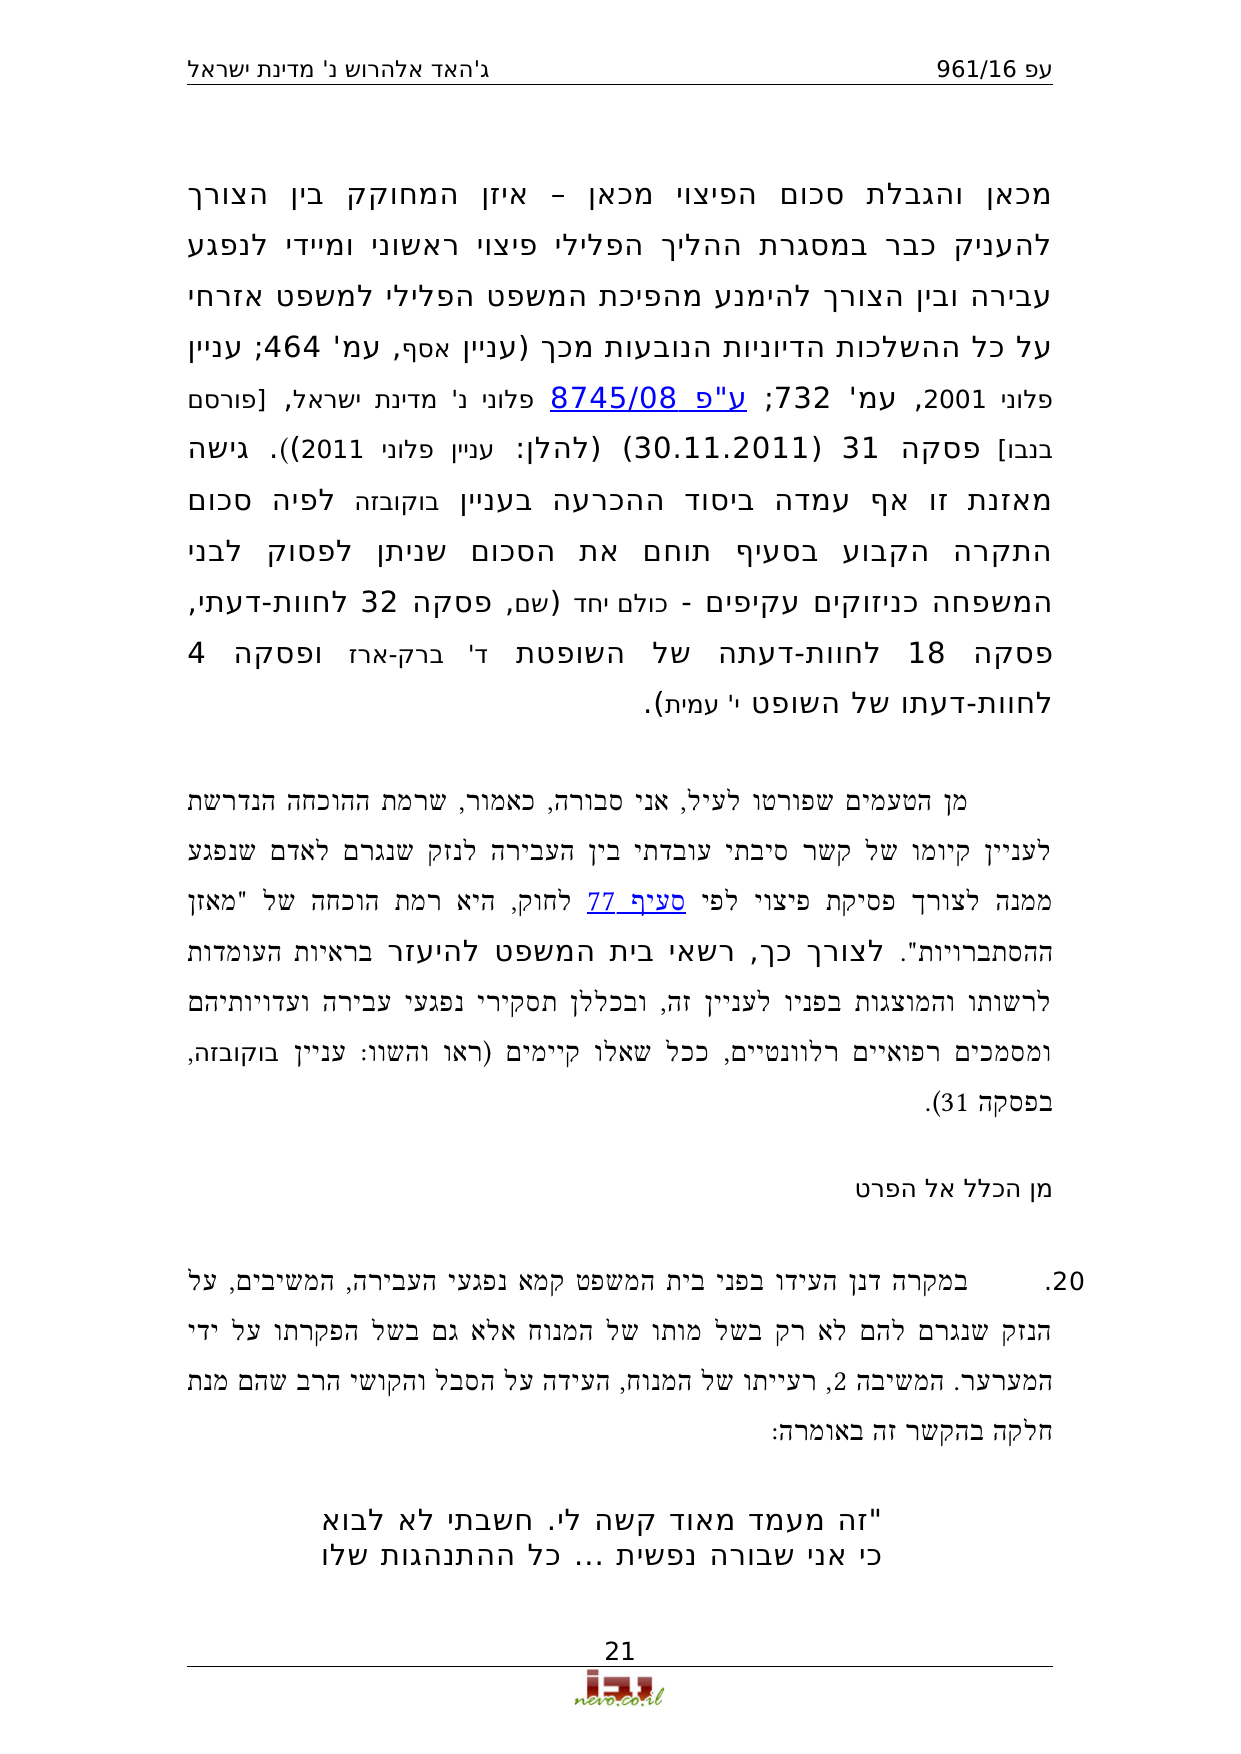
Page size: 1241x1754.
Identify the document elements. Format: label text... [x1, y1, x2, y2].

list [187, 177, 1053, 721]
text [321, 1503, 882, 1572]
picture [574, 1669, 666, 1707]
list במקרה דנן העידו בפני בית המשפט קמא נפגעי העבירה, המשיבים, על הנזק שנגרם להם לא רק בשל מותו של המנוח אלא גם בשל הפקרתו על ידי המערער. המשיבה 2, רעייתו של המנוח, העידה על הסבל והקושי הרב שהם מנת חלקה בהקשר זה באומרה: [187, 1265, 1053, 1447]
list מן הטעמים שפורטו לעיל, אני סבורה, כאמור, שרמת ההוכחה הנדרשת לעניין קיומו של קשר סיבתי עובדתי בין העבירה לנזק שנגרם לאדם שנפגע ממנה לצורך פסיקת פיצוי לפי סעיף 77 לחוק, היא רמת הוכחה של "מאזן ההסתברויות". לצורך כך, רשאי בית המשפט להיעזר בראיות העומדות לרשותו והמוצגות בפניו לעניין זה, ובכללן תסקירי נפגעי עבירה ועדויותיהם ומסמכים רפואיים רלוונטיים, ככל שאלו קיימים (ראו והשוו: עניין בוקובזה, בפסקה 31). [187, 785, 1053, 1118]
text מן הכלל אל הפרט [187, 1174, 1053, 1203]
